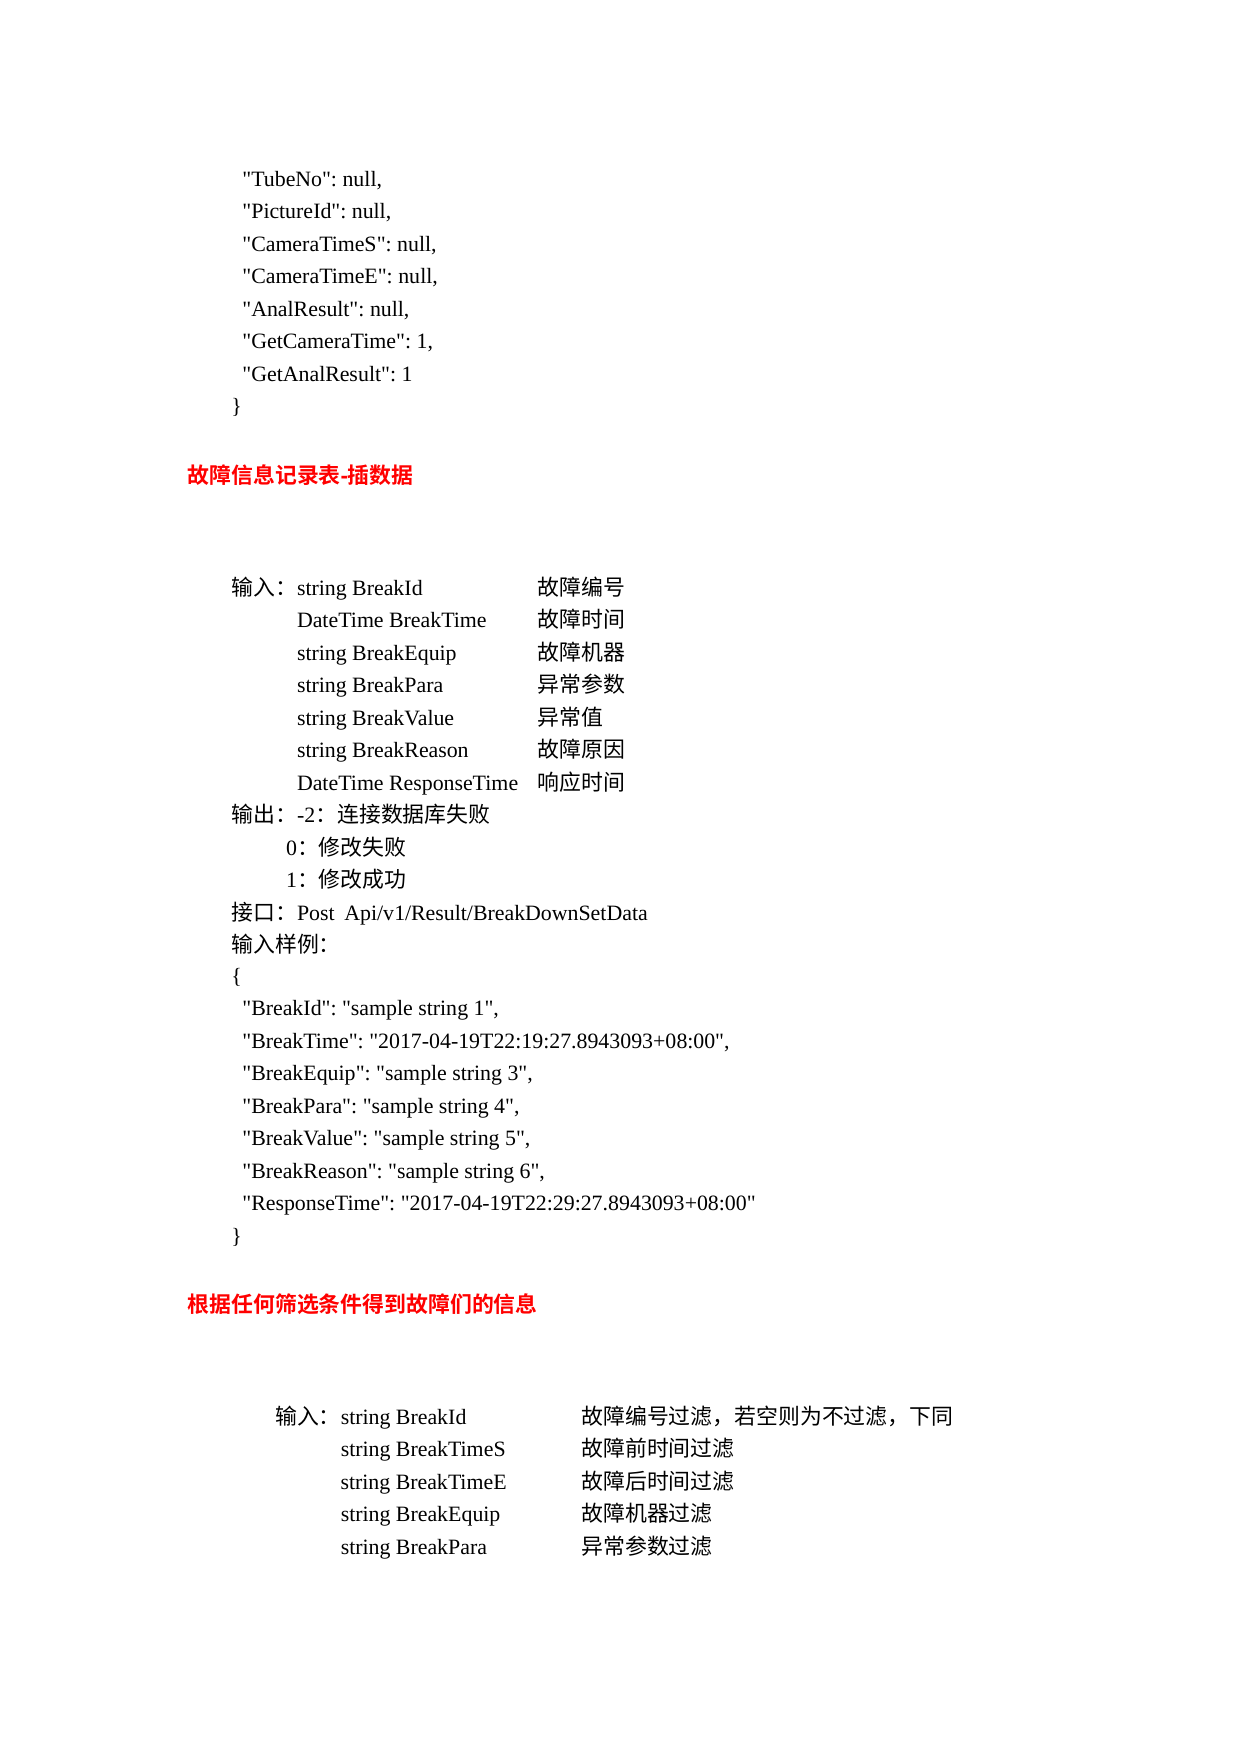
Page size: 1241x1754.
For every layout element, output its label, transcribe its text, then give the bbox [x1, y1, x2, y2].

text 输入：string BreakId 故障编号 [187, 569, 1053, 602]
text 0：修改失败 [231, 829, 1053, 862]
text "BreakReason": "sample string 6", [187, 1154, 1053, 1187]
text 输出：-2：连接数据库失败 [187, 797, 1053, 829]
text string BreakEquip 故障机器过滤 [231, 1496, 1053, 1528]
text "GetAnalResult": 1 [187, 357, 1053, 389]
text string BreakReason 故障原因 [231, 732, 1053, 764]
text "TubeNo": null, [187, 162, 1053, 194]
text string BreakPara 异常参数 [231, 667, 1053, 699]
text "PictureId": null, [187, 194, 1053, 227]
subtitle 故障信息记录表-插数据 [187, 457, 1053, 490]
text "BreakValue": "sample string 5", [187, 1122, 1053, 1154]
text string BreakTimeE 故障后时间过滤 [231, 1463, 1053, 1496]
text string BreakEquip 故障机器 [231, 634, 1053, 667]
text "BreakTime": "2017-04-19T22:19:27.8943093+08:00", [187, 1024, 1053, 1057]
text "CameraTimeE": null, [187, 259, 1053, 292]
text DateTime ResponseTime 响应时间 [231, 764, 1053, 797]
text } [187, 389, 1053, 422]
text 输入：string BreakId 故障编号过滤，若空则为不过滤，下同 [231, 1398, 1053, 1431]
text string BreakValue 异常值 [231, 699, 1053, 732]
text string BreakTimeS 故障前时间过滤 [231, 1431, 1053, 1463]
text string BreakPara 异常参数过滤 [231, 1528, 1053, 1561]
text "AnalResult": null, [187, 292, 1053, 324]
text "GetCameraTime": 1, [187, 324, 1053, 357]
text 接口：Post Api/v1/Result/BreakDownSetData [187, 894, 1053, 927]
subtitle 根据任何筛选条件得到故障们的信息 [187, 1287, 1053, 1319]
text "ResponseTime": "2017-04-19T22:29:27.8943093+08:00" [187, 1187, 1053, 1219]
text "BreakEquip": "sample string 3", [187, 1057, 1053, 1089]
text "BreakPara": "sample string 4", [187, 1089, 1053, 1122]
text DateTime BreakTime 故障时间 [231, 602, 1053, 634]
text "CameraTimeS": null, [187, 227, 1053, 259]
text { [187, 959, 1053, 992]
text "BreakId": "sample string 1", [187, 992, 1053, 1024]
text } [187, 1219, 1053, 1252]
text 输入样例： [187, 927, 1053, 959]
text 1：修改成功 [187, 862, 1053, 894]
